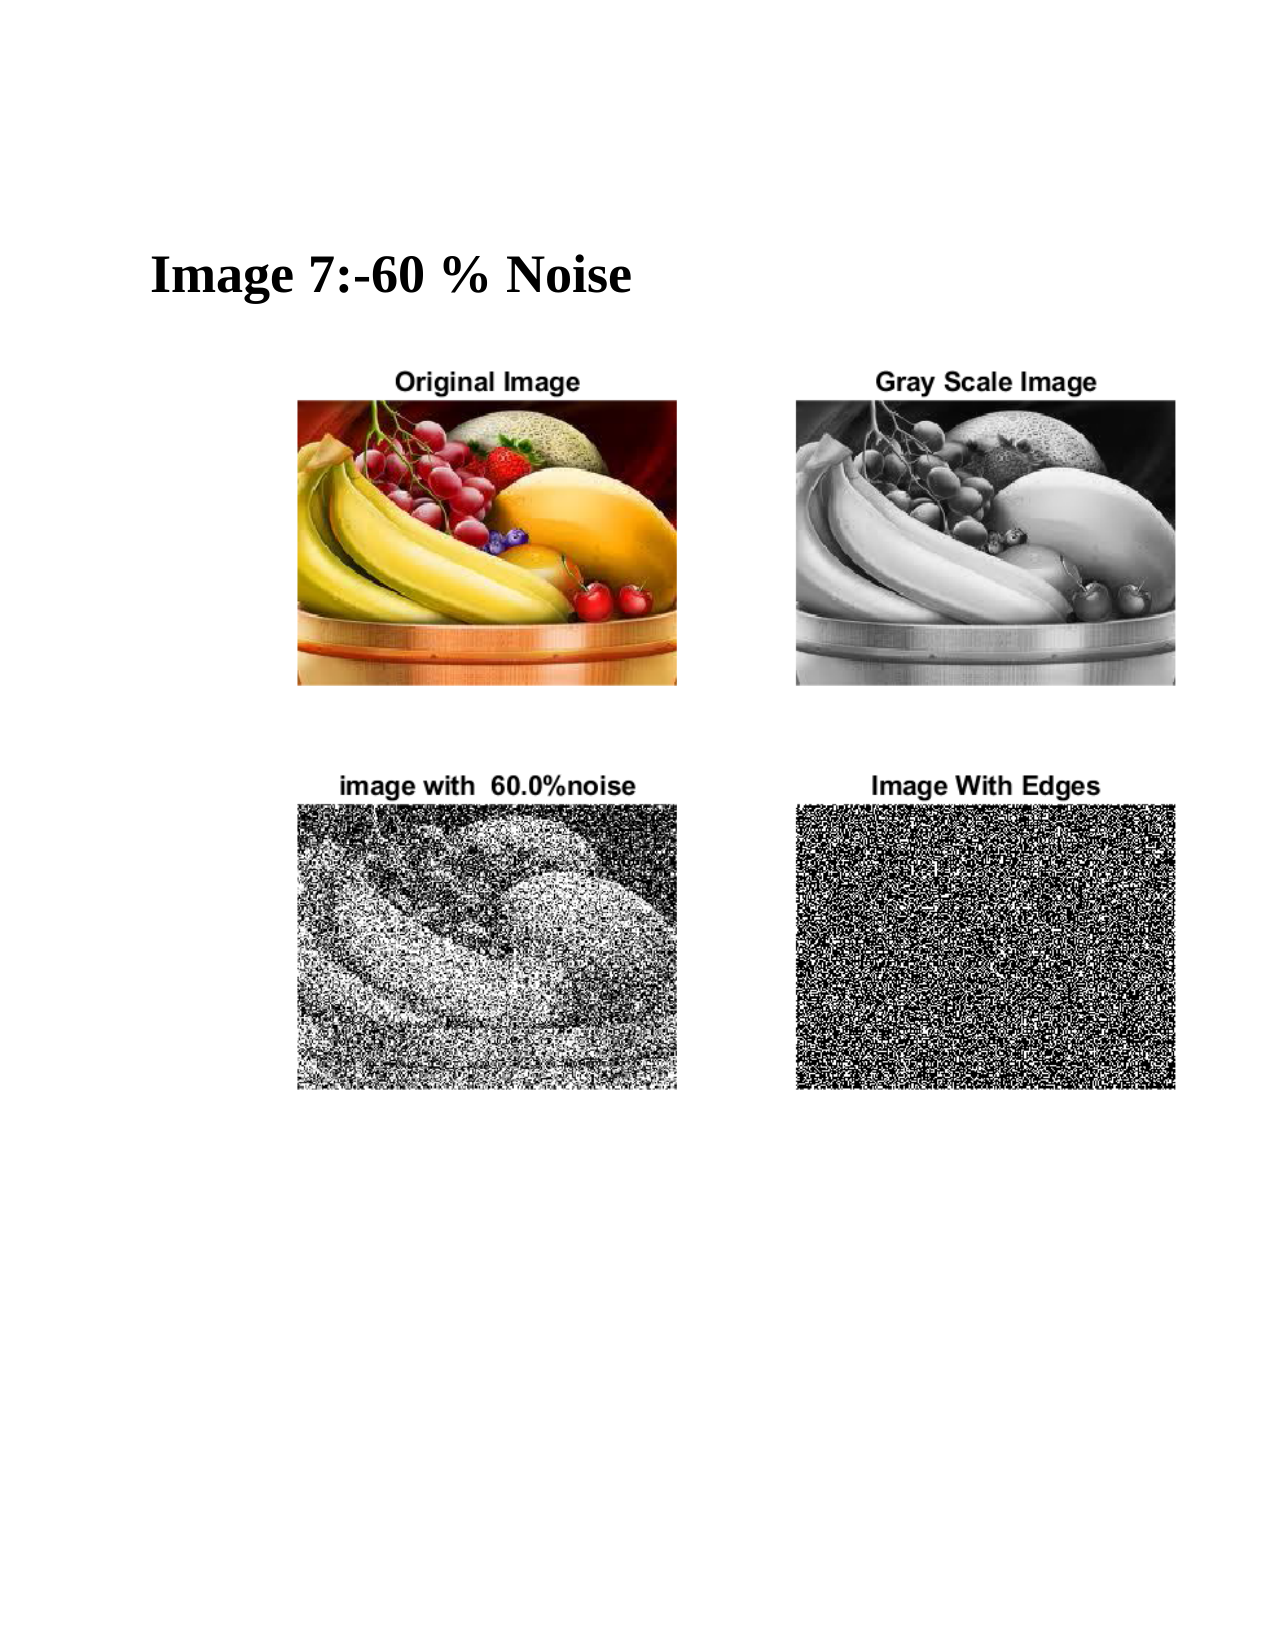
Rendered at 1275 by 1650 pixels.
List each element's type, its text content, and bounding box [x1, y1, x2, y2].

picture [150, 334, 1275, 1186]
text Image 7:-60 % Noise [150, 242, 1125, 305]
